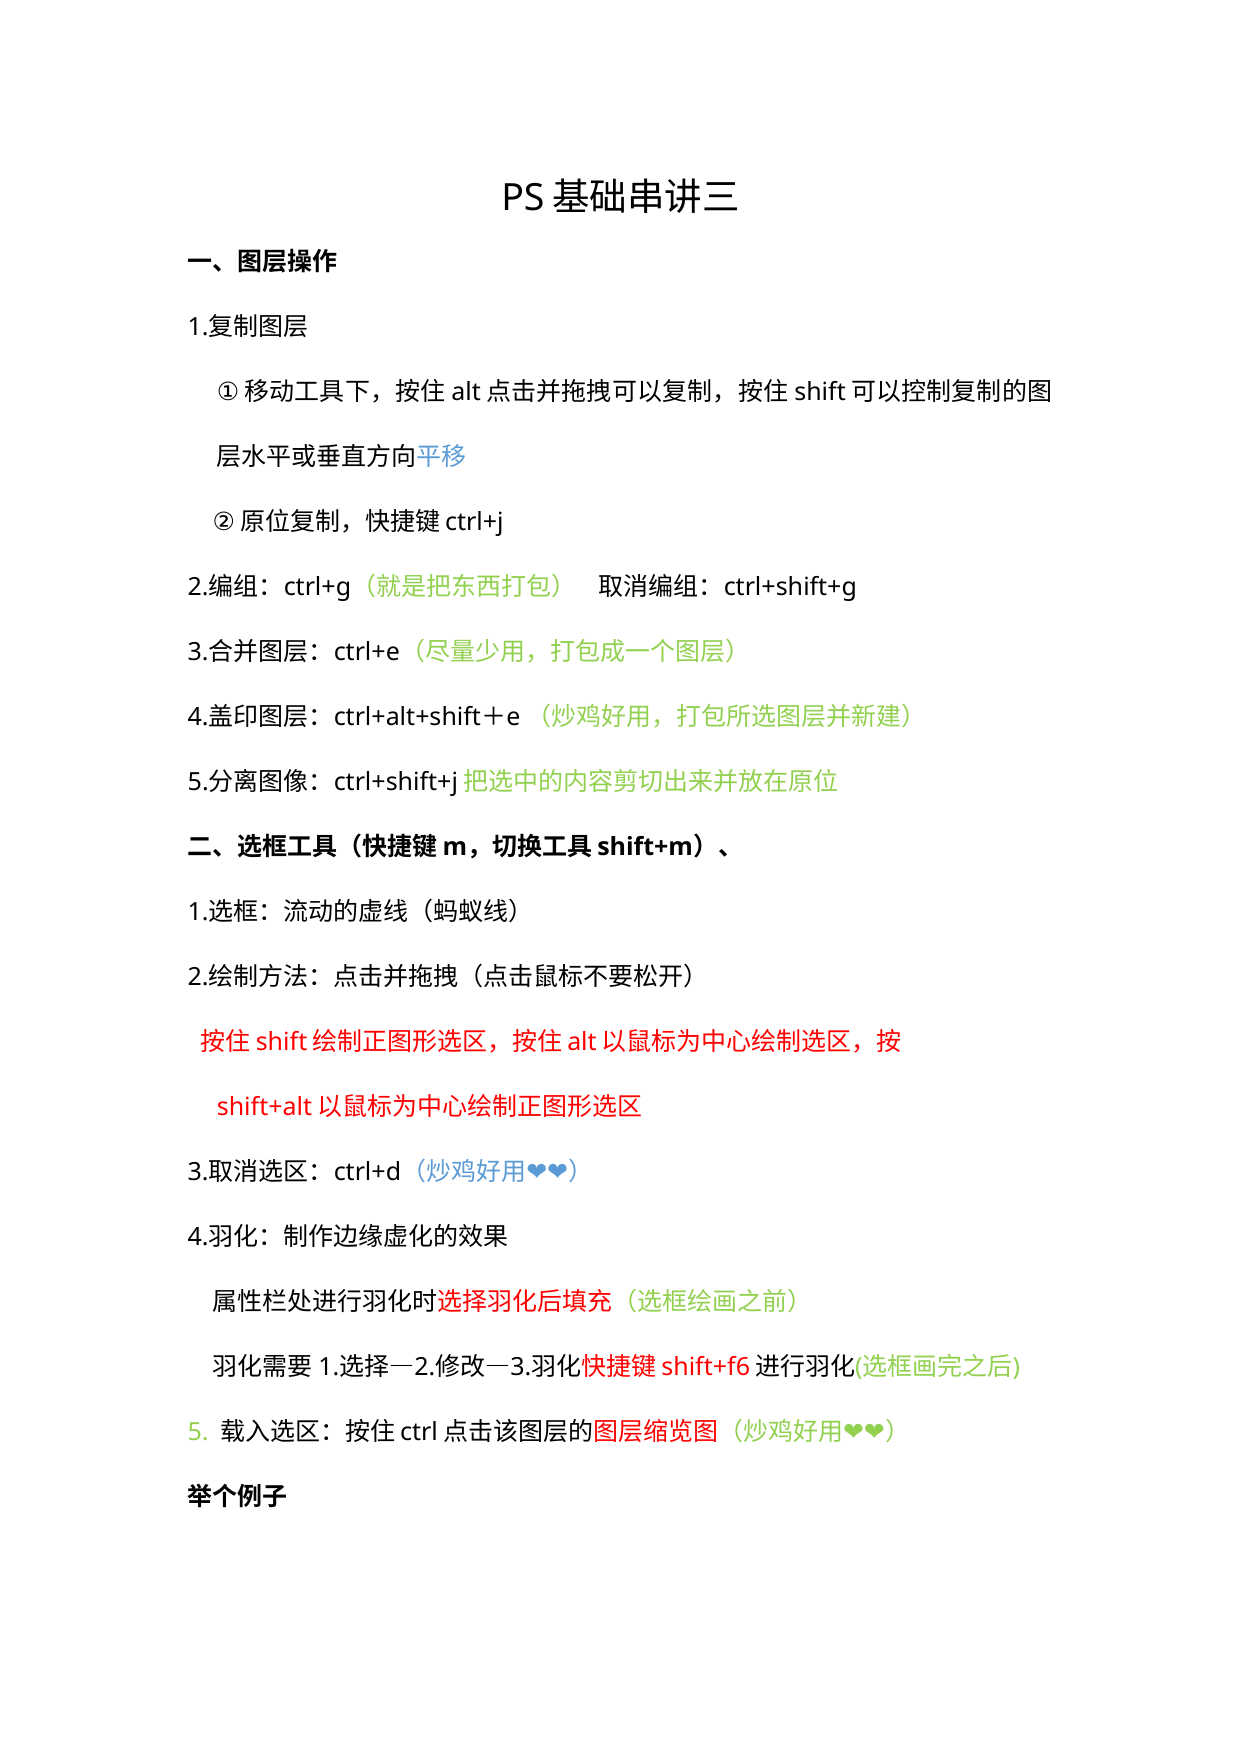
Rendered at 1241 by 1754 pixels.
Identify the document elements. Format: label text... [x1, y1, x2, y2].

list 复制图层 [187, 292, 1053, 357]
text 一、图层操作 [187, 227, 1053, 292]
list 载入选区：按住ctrl点击该图层的图层缩览图（炒鸡好用❤❤） [187, 1397, 1053, 1462]
text 2.编组：ctrl+g（就是把东西打包） 取消编组：ctrl+shift+g [187, 552, 1053, 617]
text 3.取消选区：ctrl+d（炒鸡好用❤❤） [187, 1137, 1053, 1202]
text 羽化需要 1.选择—2.修改—3.羽化快捷键shift+f6进行羽化(选框画完之后) [187, 1332, 1053, 1397]
text 二、选框工具（快捷键m，切换工具shift+m）、 [187, 812, 1053, 877]
text 4.盖印图层：ctrl+alt+shift＋e （炒鸡好用，打包所选图层并新建） [187, 682, 1053, 747]
list 绘制方法：点击并拖拽（点击鼠标不要松开） [187, 942, 1053, 1007]
text 4.羽化：制作边缘虚化的效果 [187, 1202, 1053, 1267]
text shift+alt以鼠标为中心绘制正图形选区 [217, 1072, 1053, 1137]
text ②原位复制，快捷键ctrl+j [187, 487, 1053, 552]
text 3.合并图层：ctrl+e（尽量少用，打包成一个图层） [187, 617, 1053, 682]
text 5.分离图像：ctrl+shift+j把选中的内容剪切出来并放在原位 [187, 747, 1053, 812]
list 举个例子 [187, 1462, 1053, 1527]
text 按住shift绘制正图形选区，按住alt以鼠标为中心绘制选区，按 [187, 1007, 1053, 1072]
text PS基础串讲三 [187, 162, 1053, 227]
list 选框：流动的虚线（蚂蚁线） [187, 877, 1053, 942]
text ①移动工具下，按住alt点击并拖拽可以复制，按住shift可以控制复制的图层水平或垂直方向平移 [217, 357, 1053, 487]
text 属性栏处进行羽化时选择羽化后填充（选框绘画之前） [187, 1267, 1053, 1332]
